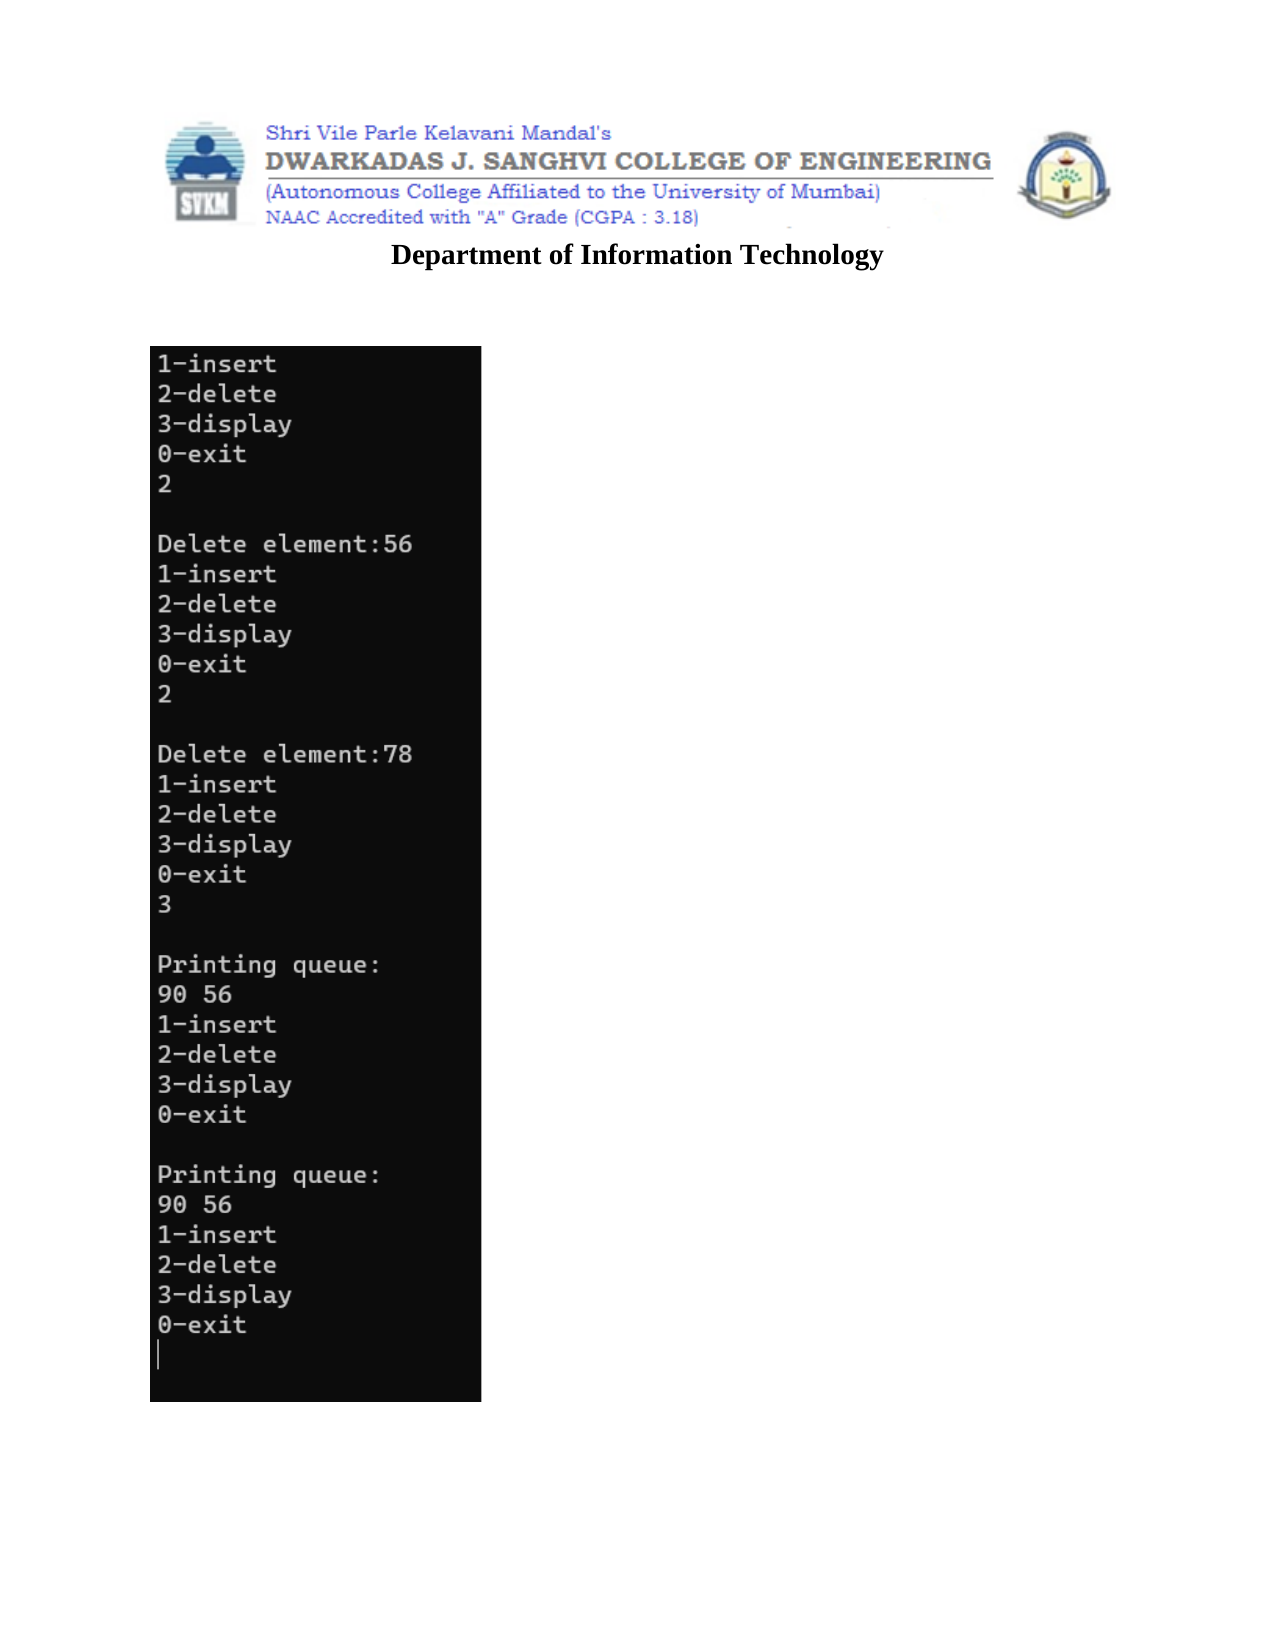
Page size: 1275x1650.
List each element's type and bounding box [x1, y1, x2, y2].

picture [159, 103, 1116, 238]
picture [150, 346, 482, 1402]
